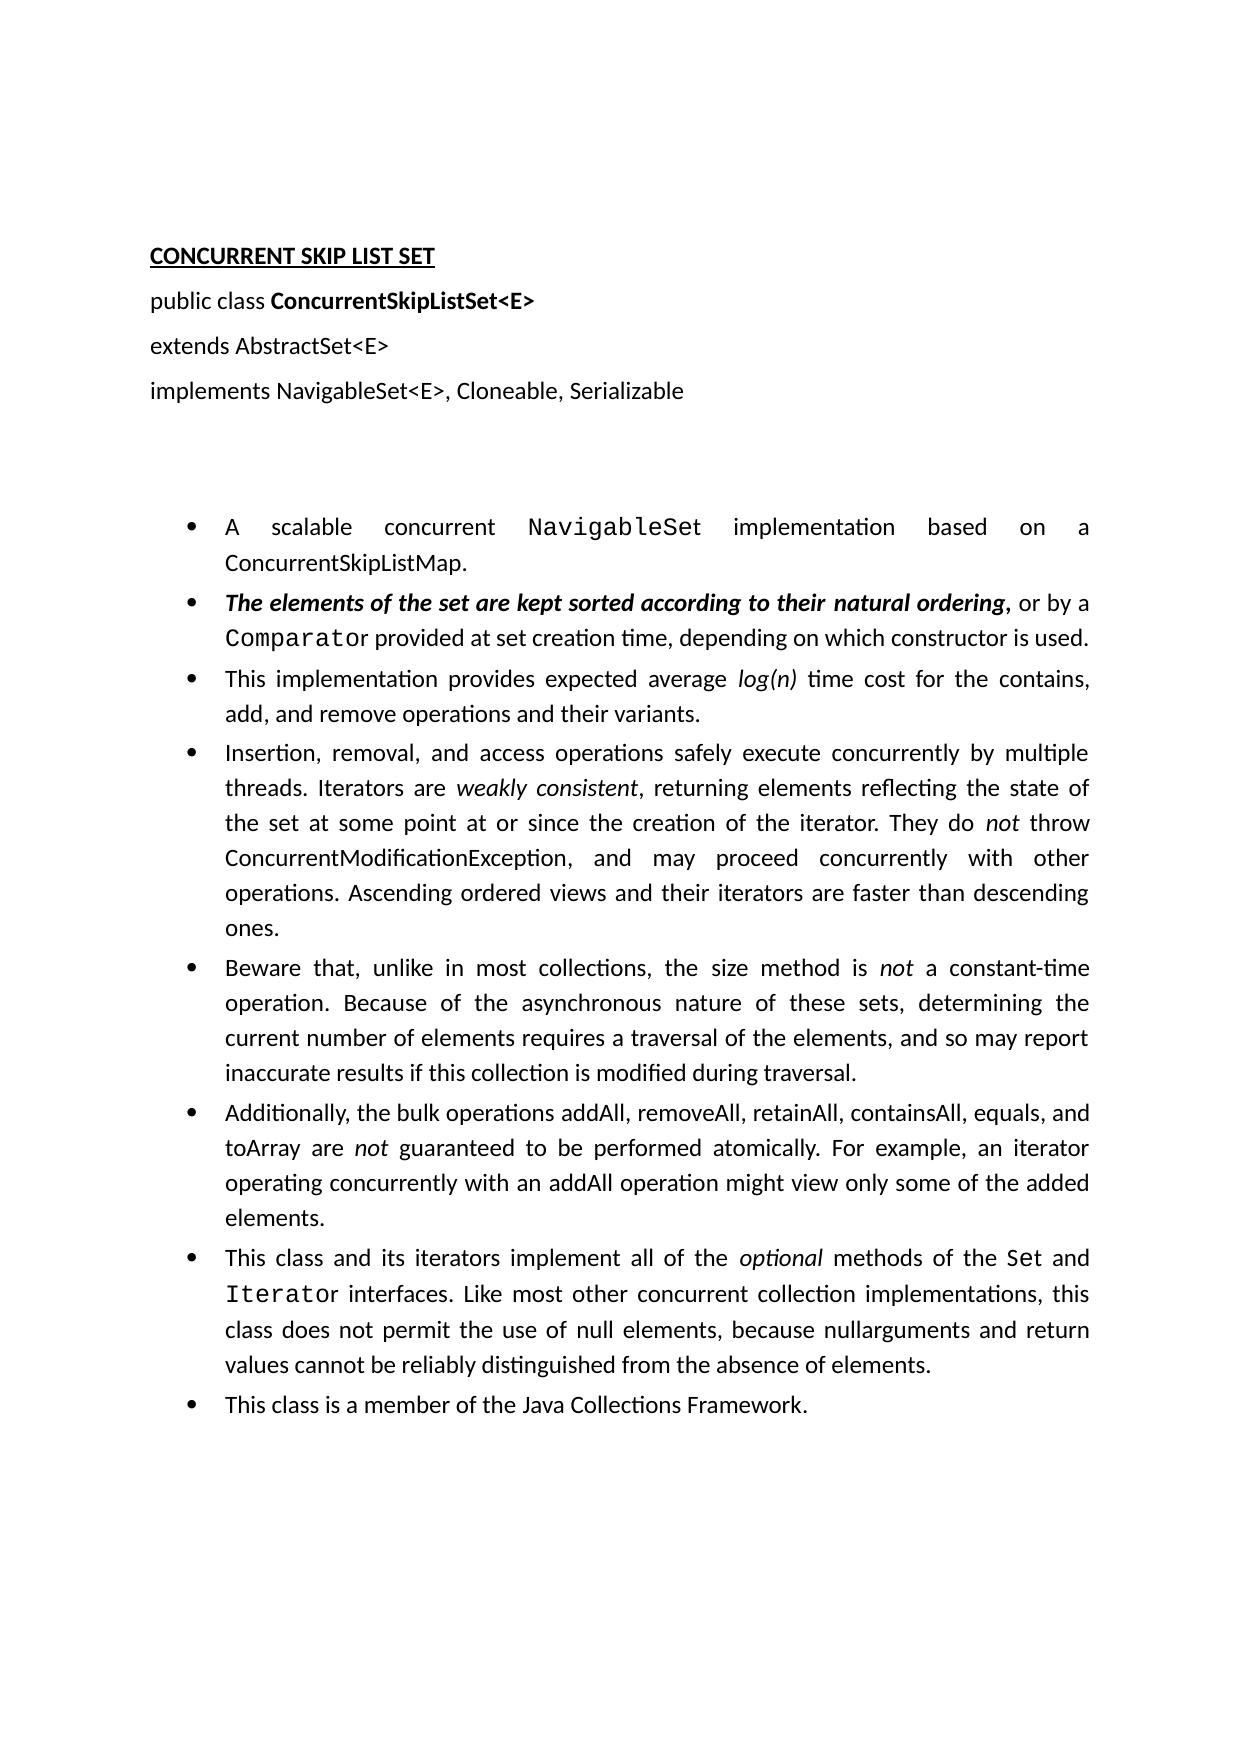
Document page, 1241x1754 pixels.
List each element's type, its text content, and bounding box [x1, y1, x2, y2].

list Beware that, unlike in most collections, the size method is not a constant-time operation. Because of the asynchronous nature of these sets, determining the current number of elements requires a traversal of the elements, and so may report inaccurate results if this collection is modified during traversal. [187, 952, 1090, 1088]
text extends AbstractSet<E> [150, 330, 1090, 361]
list This class and its iterators implement all of the optional methods of the Set and Iterator interfaces. Like most other concurrent collection implementations, this class does not permit the use of null elements, because nullarguments and return values cannot be reliably distinguished from the absence of elements. [187, 1242, 1090, 1380]
list Insertion, removal, and access operations safely execute concurrently by multiple threads. Iterators are weakly consistent, returning elements reflecting the state of the set at some point at or since the creation of the iterator. They do not throw ConcurrentModificationException, and may proceed concurrently with other operations. Ascending ordered views and their iterators are faster than descending ones. [187, 738, 1090, 943]
text public class ConcurrentSkipListSet<E> [150, 285, 1090, 316]
text implements NavigableSet<E>, Cloneable, Serializable [150, 376, 1090, 406]
list The elements of the set are kept sorted according to their natural ordering, or by a Comparator provided at set creation time, depending on which constructor is used. [187, 587, 1090, 653]
list This implementation provides expected average log(n) time cost for the contains, add, and remove operations and their variants. [187, 663, 1090, 728]
list This class is a member of the Java Collections Framework. [187, 1389, 1090, 1419]
text CONCURRENT SKIP LIST SET [150, 240, 1090, 271]
list A scalable concurrent NavigableSet implementation based on a ConcurrentSkipListMap. [187, 511, 1090, 578]
list Additionally, the bulk operations addAll, removeAll, retainAll, containsAll, equals, and toArray are not guaranteed to be performed atomically. For example, an iterator operating concurrently with an addAll operation might view only some of the added elements. [187, 1097, 1090, 1232]
